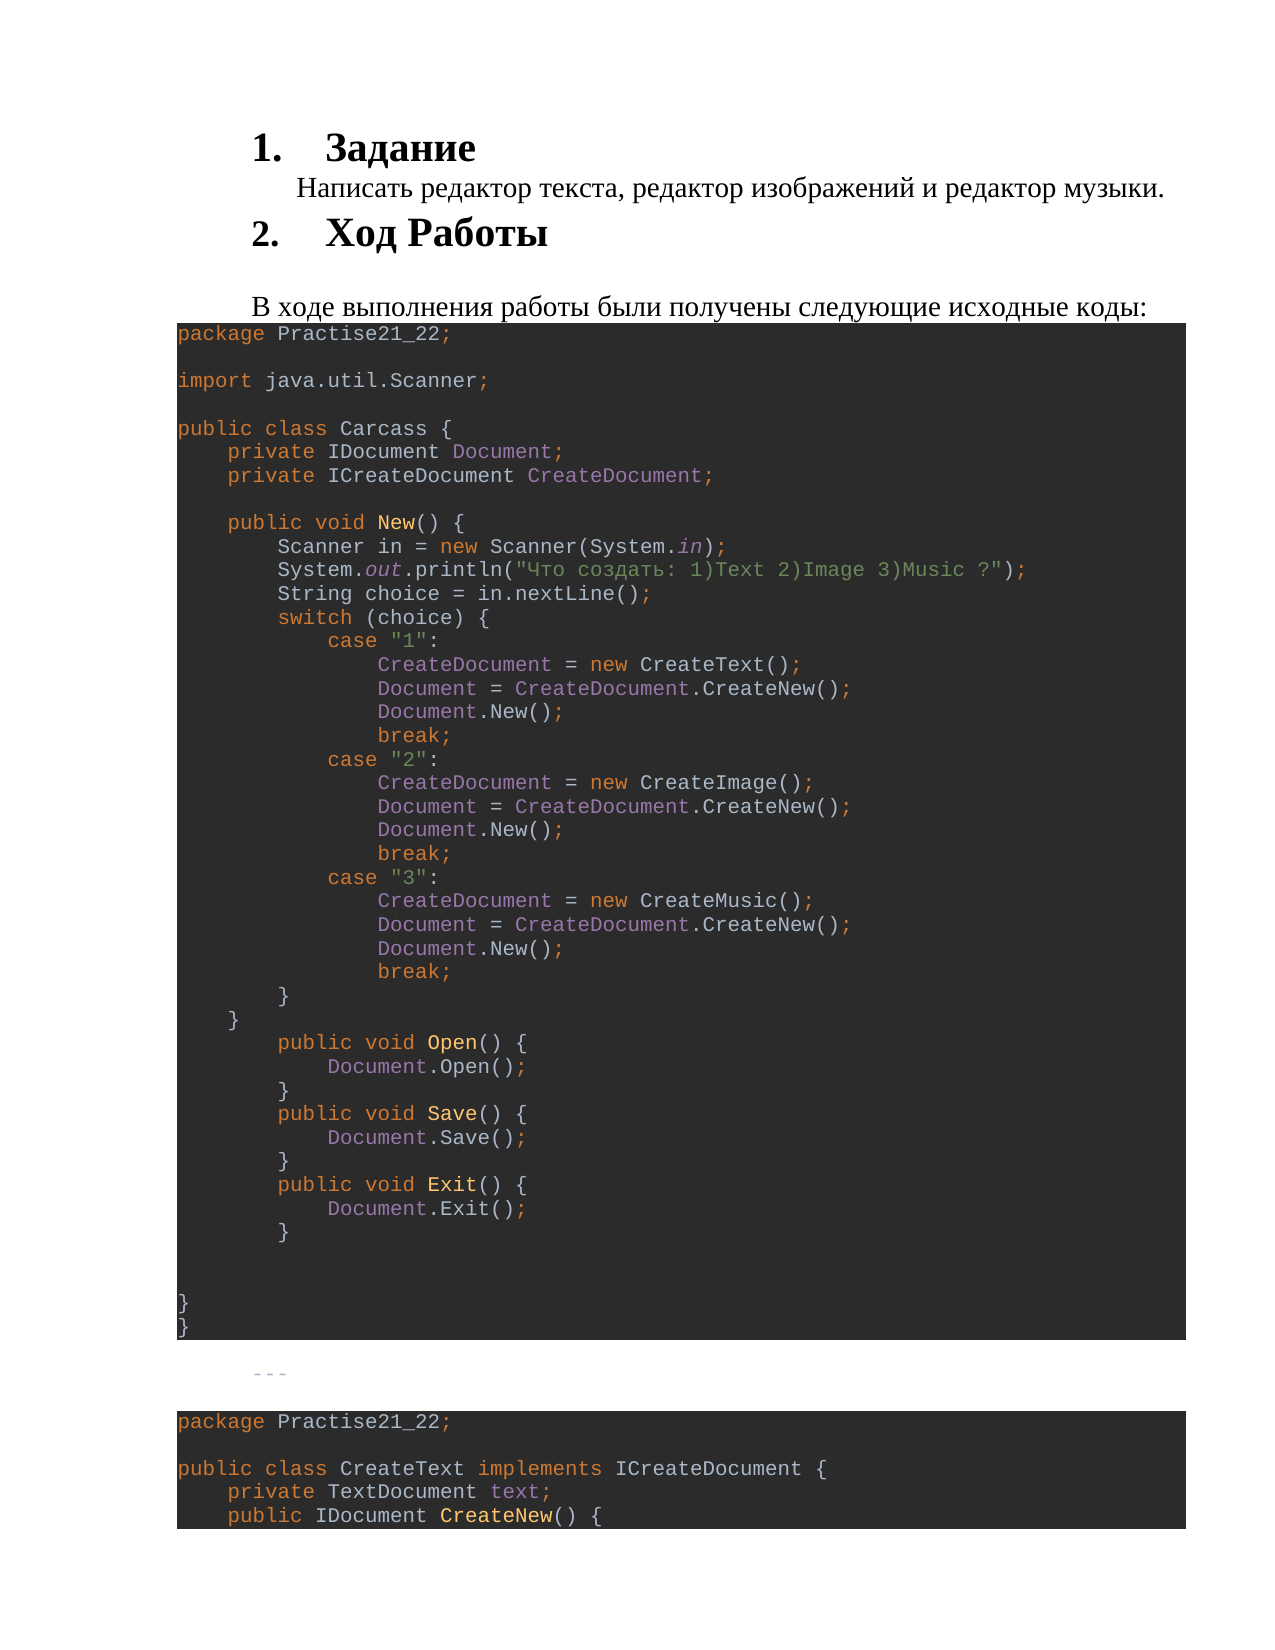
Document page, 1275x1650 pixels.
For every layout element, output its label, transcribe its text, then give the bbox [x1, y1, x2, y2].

text } [177, 1316, 1186, 1340]
text package Practise21_22; import java.util.Scanner; public class Carcass { private IDocument Document; private ICreateDocument CreateDocument; public void New() { Scanner in = new Scanner(System.in); System.out.println("Что создать: 1)Text 2)Image 3)Music ?"); String choice = in.nextLine(); switch (choice) { case "1": CreateDocument = new CreateText(); Document = CreateDocument.CreateNew(); Document.New(); break; case "2": CreateDocument = new CreateImage(); Document = CreateDocument.CreateNew(); Document.New(); break; case "3": CreateDocument = new CreateMusic(); Document = CreateDocument.CreateNew(); Document.New(); break; } } public void Open() { Document.Open(); } public void Save() { Document.Save(); } public void Exit() { Document.Exit(); } } [177, 323, 1186, 1316]
list Написать редактор текста, редактор изображений и редактор музыки. [296, 170, 1186, 204]
text --- [177, 1363, 1186, 1387]
text В ходе выполнения работы были получены следующие исходные коды: [177, 289, 1186, 323]
subtitle Задание [177, 122, 1186, 170]
subtitle Ход Работы [177, 208, 1186, 256]
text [177, 1411, 1186, 1529]
